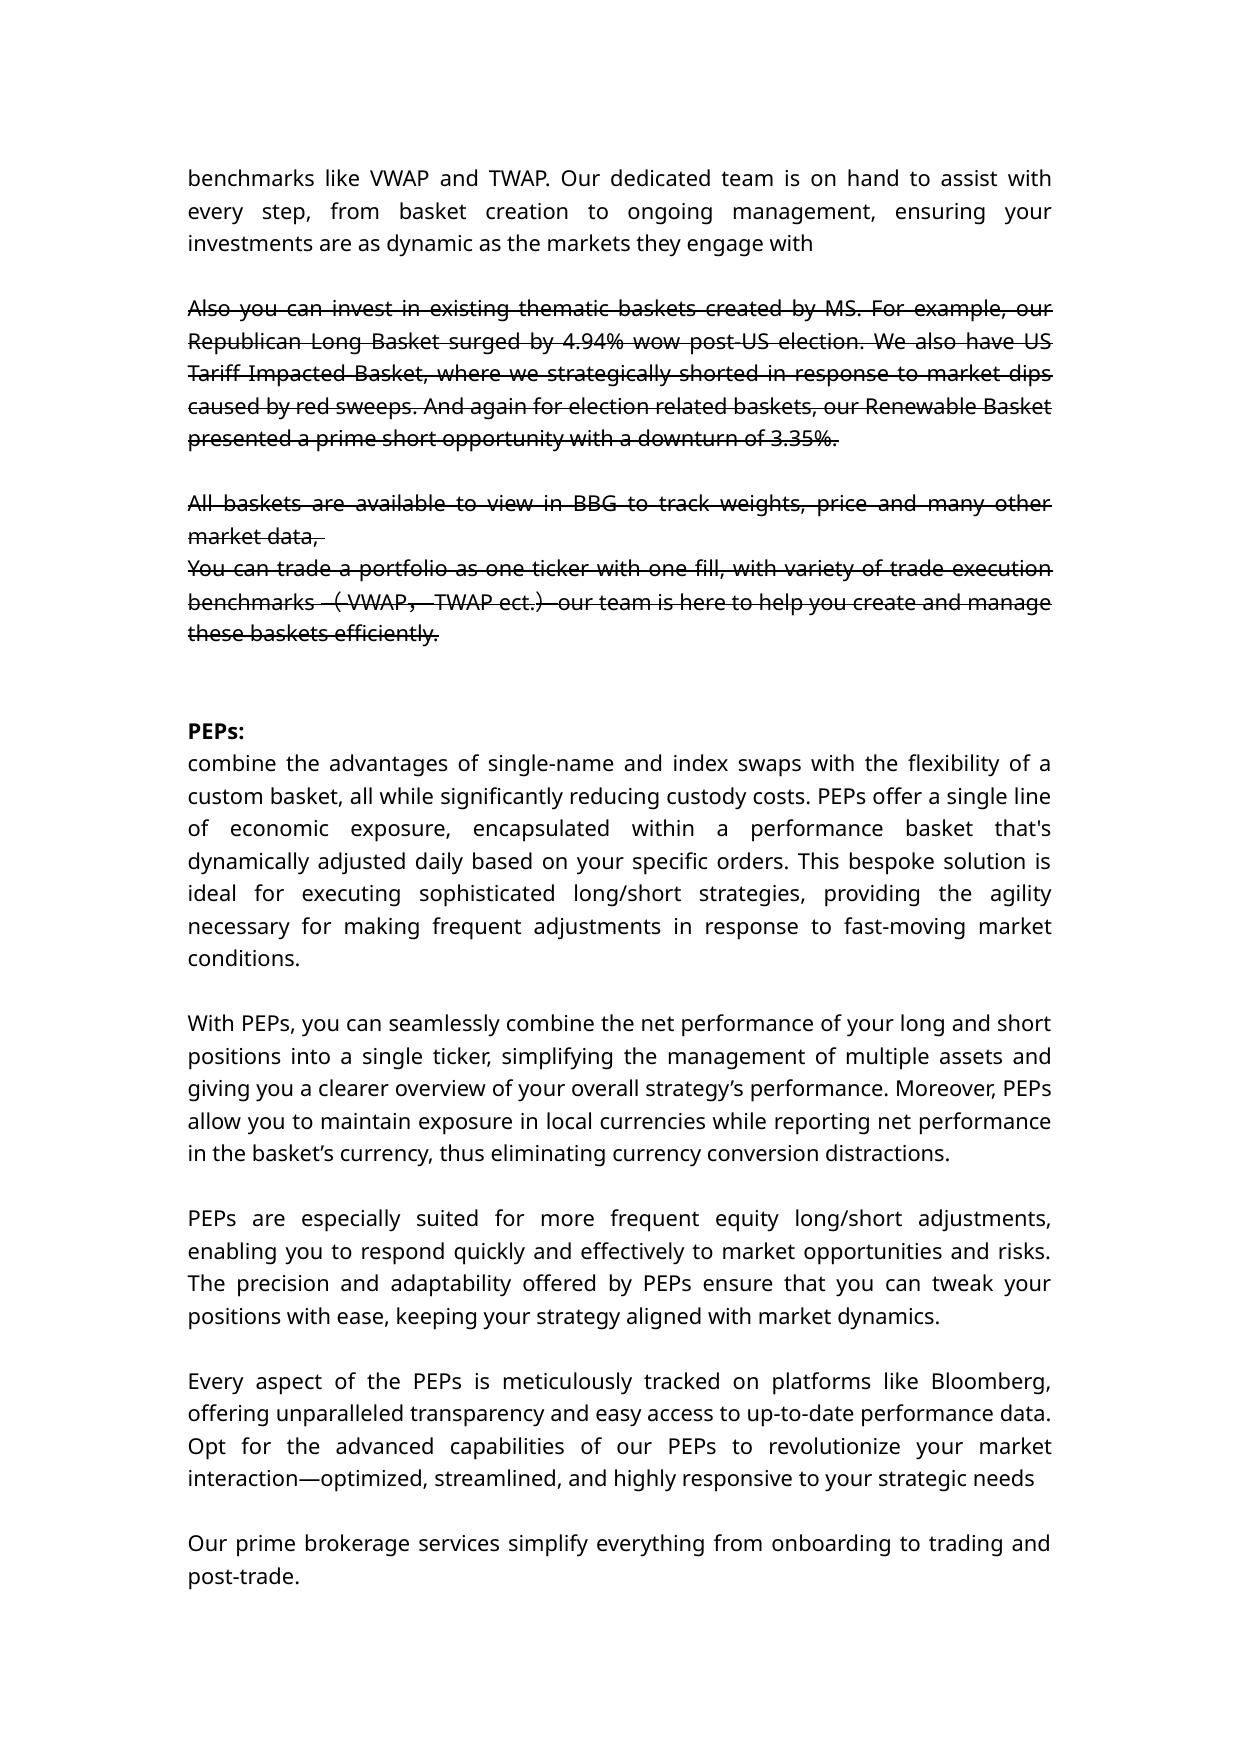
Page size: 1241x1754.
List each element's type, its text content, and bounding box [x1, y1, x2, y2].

text Every aspect of the PEPs is meticulously tracked on platforms like Bloomberg, offering unparalleled transparency and easy access to up-to-date performance data. Opt for the advanced capabilities of our PEPs to revolutionize your market interaction—optimized, streamlined, and highly responsive to your strategic needs [187, 1364, 1053, 1494]
text Our prime brokerage services simplify everything from onboarding to trading and post-trade. [187, 1527, 1053, 1592]
text All baskets are available to view in BBG to track weights, price and many other market data, [187, 487, 1053, 552]
text You can trade a portfolio as one ticker with one fill, with variety of trade execution benchmarks （ VWAP， TWAP ect.）our team is here to help you create and manage these baskets efficiently. [187, 571, 1053, 649]
text PEPs: [187, 714, 1053, 747]
text Also you can invest in existing thematic baskets created by MS. For example, our Republican Long Basket surged by 4.94% wow post-US election. We also have US Tariff Impacted Basket, where we strategically shorted in response to market dips caused by red sweeps. And again for election related baskets, our Renewable Basket presented a prime short opportunity with a downturn of 3.35%. [187, 312, 1053, 343]
text PEPs are especially suited for more frequent equity long/short adjustments, enabling you to respond quickly and effectively to market opportunities and risks. The precision and adaptability offered by PEPs ensure that you can tweak your positions with ease, keeping your strategy aligned with market dynamics. [187, 1202, 1053, 1332]
text You can trade a portfolio as one ticker with one fill, with variety of trade execution benchmarks （ VWAP， TWAP ect.）our team is here to help you create and manage these baskets efficiently. [187, 552, 1053, 570]
text combine the advantages of single-name and index swaps with the flexibility of a custom basket, all while significantly reducing custody costs. PEPs offer a single line of economic exposure, encapsulated within a performance basket that's dynamically adjusted daily based on your specific orders. This bespoke solution is ideal for executing sophisticated long/short strategies, providing the agility necessary for making frequent adjustments in response to fast-moving market conditions. [187, 747, 1053, 974]
text Also you can invest in existing thematic baskets created by MS. For example, our Republican Long Basket surged by 4.94% wow post-US election. We also have US Tariff Impacted Basket, where we strategically shorted in response to market dips caused by red sweeps. And again for election related baskets, our Renewable Basket presented a prime short opportunity with a downturn of 3.35%. [187, 376, 1053, 454]
text Also you can invest in existing thematic baskets created by MS. For example, our Republican Long Basket surged by 4.94% wow post-US election. We also have US Tariff Impacted Basket, where we strategically shorted in response to market dips caused by red sweeps. And again for election related baskets, our Renewable Basket presented a prime short opportunity with a downturn of 3.35%. [187, 344, 1053, 375]
text With PEPs, you can seamlessly combine the net performance of your long and short positions into a single ticker, simplifying the management of multiple assets and giving you a clearer overview of your overall strategy’s performance. Moreover, PEPs allow you to maintain exposure in local currencies while reporting net performance in the basket’s currency, thus eliminating currency conversion distractions. [187, 1007, 1053, 1169]
